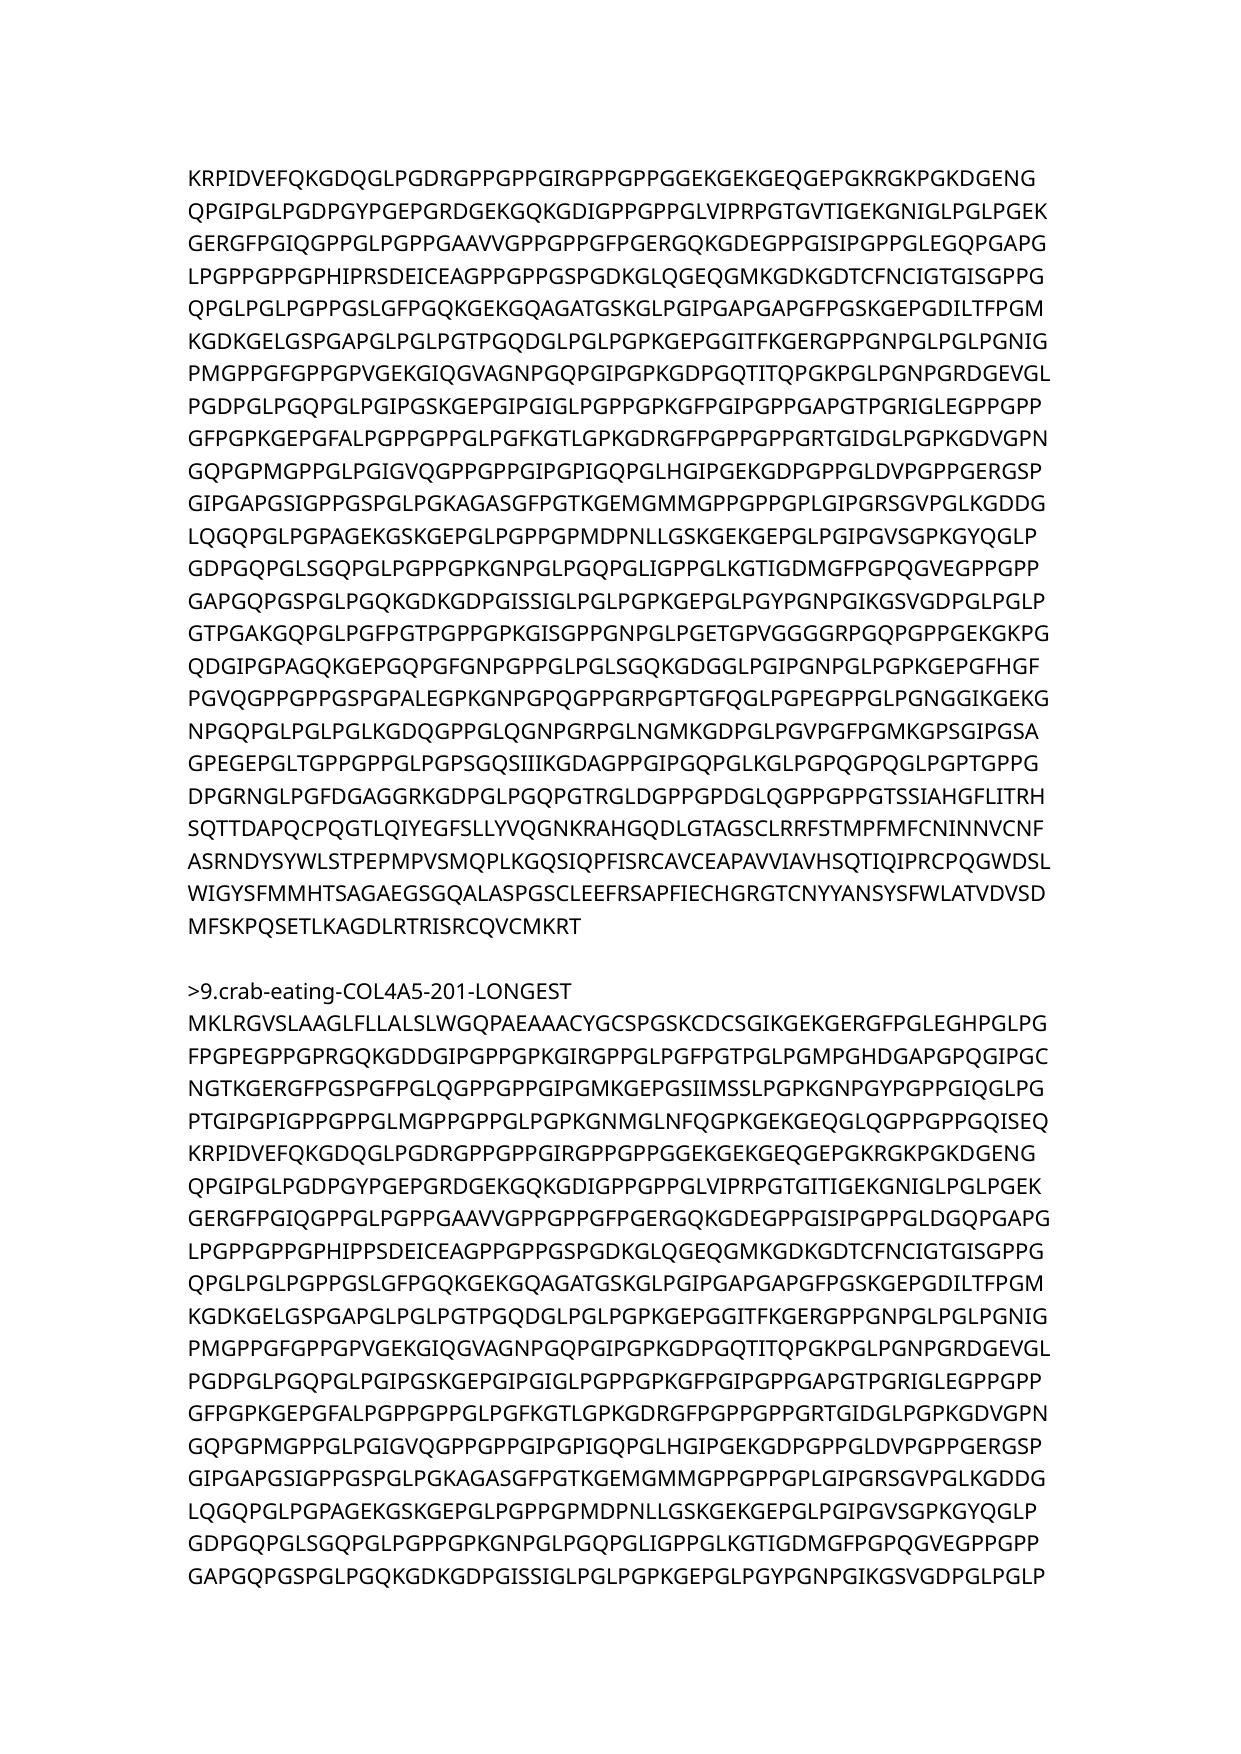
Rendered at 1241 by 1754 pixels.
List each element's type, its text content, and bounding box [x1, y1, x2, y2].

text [187, 162, 1053, 942]
text >9.crab-eating-COL4A5-201-LONGEST [187, 974, 1053, 1007]
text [187, 1007, 1053, 1592]
